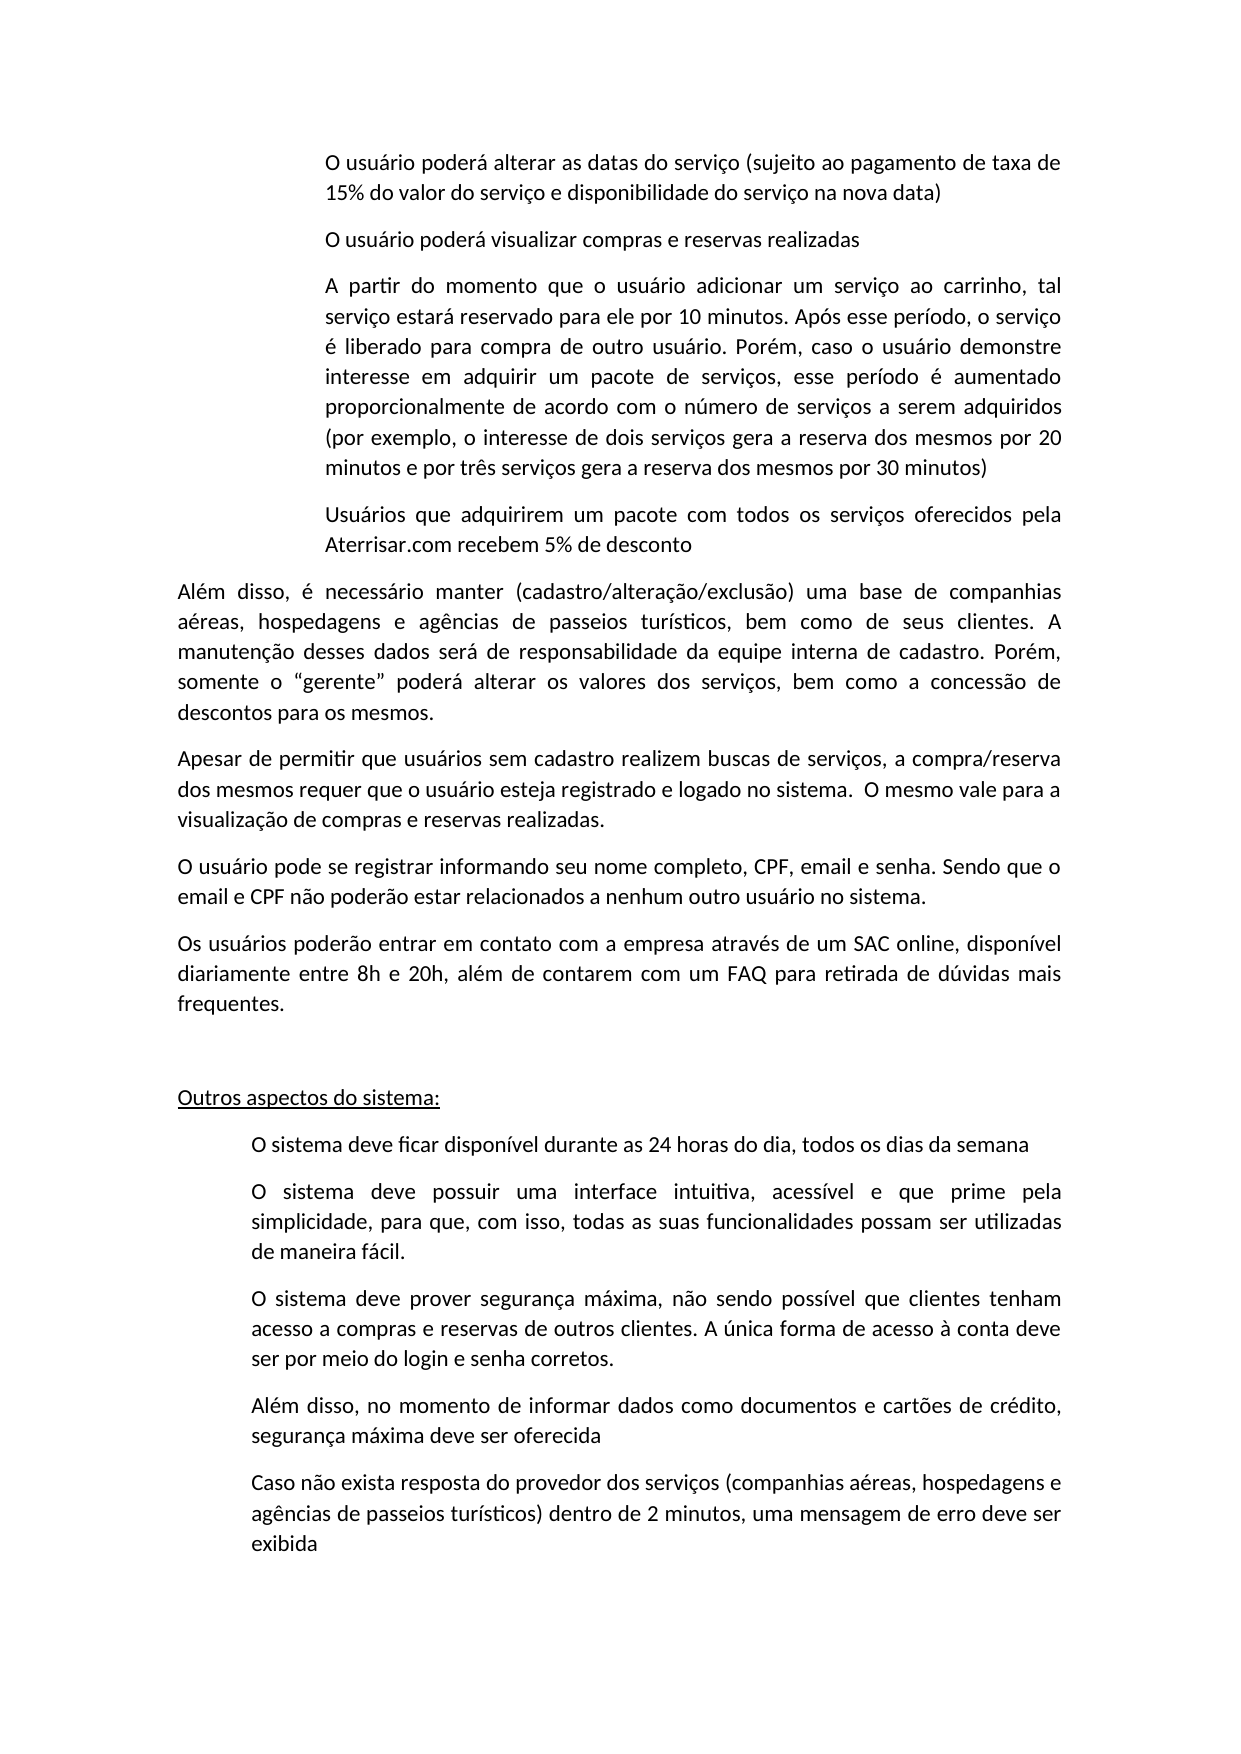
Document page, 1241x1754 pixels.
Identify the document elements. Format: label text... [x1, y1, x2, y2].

text O sistema deve possuir uma interface intuitiva, acessível e que prime pela simplicidade, para que, com isso, todas as suas funcionalidades possam ser utilizadas de maneira fácil. [251, 1177, 1063, 1265]
text A partir do momento que o usuário adicionar um serviço ao carrinho, tal serviço estará reservado para ele por 10 minutos. Após esse período, o serviço é liberado para compra de outro usuário. Porém, caso o usuário demonstre interesse em adquirir um pacote de serviços, esse período é aumentado proporcionalmente de acordo com o número de serviços a serem adquiridos (por exemplo, o interesse de dois serviços gera a reserva dos mesmos por 20 minutos e por três serviços gera a reserva dos mesmos por 30 minutos) [325, 272, 1063, 481]
text O usuário poderá visualizar compras e reservas realizadas [325, 225, 1063, 253]
text Além disso, no momento de informar dados como documentos e cartões de crédito, segurança máxima deve ser oferecida [251, 1391, 1063, 1449]
text Outros aspectos do sistema: [177, 1083, 1063, 1111]
text O sistema deve prover segurança máxima, não sendo possível que clientes tenham acesso a compras e reservas de outros clientes. A única forma de acesso à conta deve ser por meio do login e senha corretos. [251, 1284, 1063, 1372]
text O sistema deve ficar disponível durante as 24 horas do dia, todos os dias da semana [251, 1130, 1063, 1158]
text Além disso, é necessário manter (cadastro/alteração/exclusão) uma base de companhias aéreas, hospedagens e agências de passeios turísticos, bem como de seus clientes. A manutenção desses dados será de responsabilidade da equipe interna de cadastro. Porém, somente o “gerente” poderá alterar os valores dos serviços, bem como a concessão de descontos para os mesmos. [177, 577, 1063, 726]
text O usuário pode se registrar informando seu nome completo, CPF, email e senha. Sendo que o email e CPF não poderão estar relacionados a nenhum outro usuário no sistema. [177, 852, 1063, 910]
text Os usuários poderão entrar em contato com a empresa através de um SAC online, disponível diariamente entre 8h e 20h, além de contarem com um FAQ para retirada de dúvidas mais frequentes. [177, 929, 1063, 1017]
text Caso não exista resposta do provedor dos serviços (companhias aéreas, hospedagens e agências de passeios turísticos) dentro de 2 minutos, uma mensagem de erro deve ser exibida [251, 1468, 1063, 1557]
text Usuários que adquirirem um pacote com todos os serviços oferecidos pela Aterrisar.com recebem 5% de desconto [325, 500, 1063, 558]
text Apesar de permitir que usuários sem cadastro realizem buscas de serviços, a compra/reserva dos mesmos requer que o usuário esteja registrado e logado no sistema. O mesmo vale para a visualização de compras e reservas realizadas. [177, 744, 1063, 833]
text O usuário poderá alterar as datas do serviço (sujeito ao pagamento de taxa de 15% do valor do serviço e disponibilidade do serviço na nova data) [325, 148, 1063, 206]
